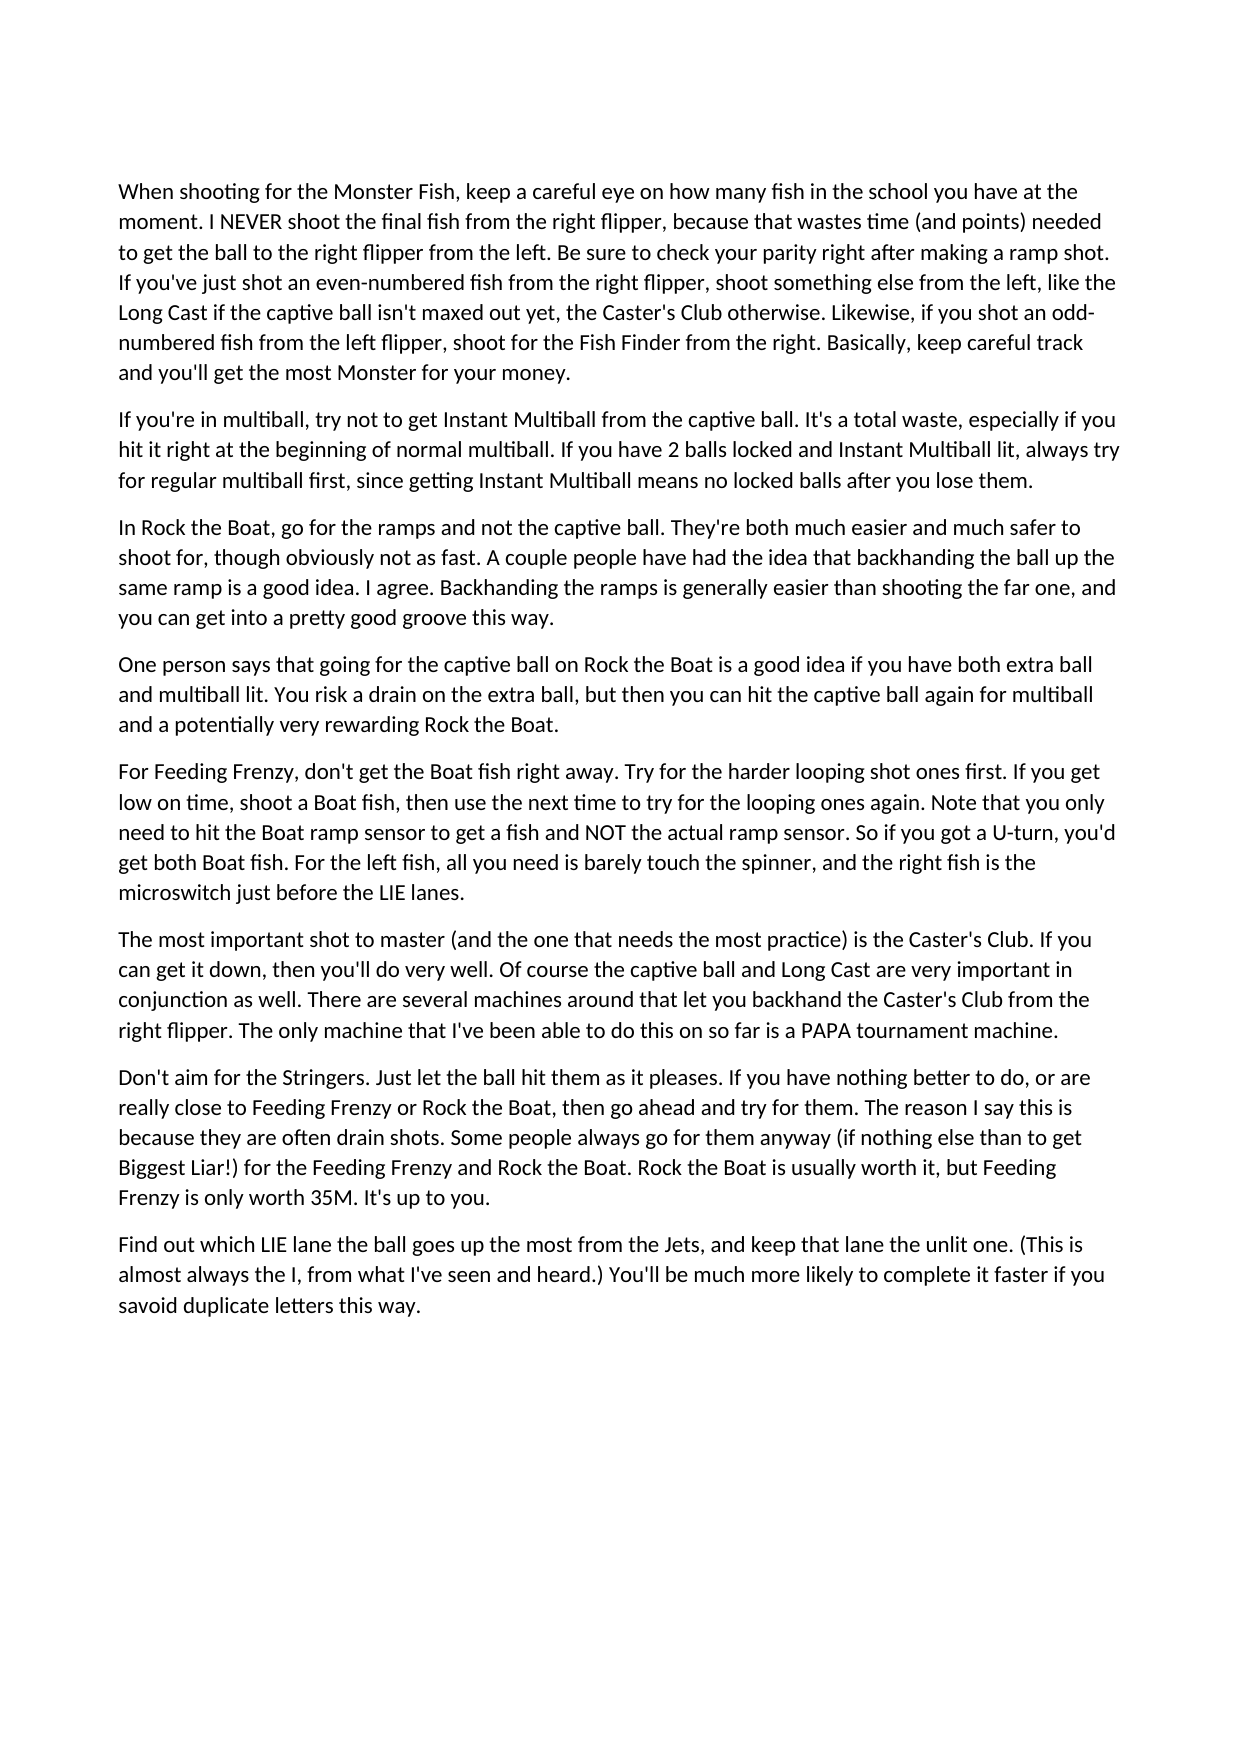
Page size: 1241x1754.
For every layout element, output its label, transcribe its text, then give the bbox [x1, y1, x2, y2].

text Find out which LIE lane the ball goes up the most from the Jets, and keep that lane the unlit one. (This is almost always the I, from what I've seen and heard.) You'll be much more likely to complete it faster if you savoid duplicate letters this way. [118, 1230, 1122, 1319]
text Don't aim for the Stringers. Just let the ball hit them as it pleases. If you have nothing better to do, or are really close to Feeding Frenzy or Rock the Boat, then go ahead and try for them. The reason I say this is because they are often drain shots. Some people always go for them anyway (if nothing else than to get Biggest Liar!) for the Feeding Frenzy and Rock the Boat. Rock the Boat is usually worth it, but Feeding Frenzy is only worth 35M. It's up to you. [118, 1063, 1122, 1211]
text The most important shot to master (and the one that needs the most practice) is the Caster's Club. If you can get it down, then you'll do very well. Of course the captive ball and Long Cast are very important in conjunction as well. There are several machines around that let you backhand the Caster's Club from the right flipper. The only machine that I've been able to do this on so far is a PAPA tournament machine. [118, 925, 1122, 1044]
text In Rock the Boat, go for the ramps and not the captive ball. They're both much easier and much safer to shoot for, though obviously not as fast. A couple people have had the idea that backhanding the ball up the same ramp is a good idea. I agree. Backhanding the ramps is generally easier than shooting the far one, and you can get into a pretty good groove this way. [118, 513, 1122, 631]
text When shooting for the Monster Fish, keep a careful eye on how many fish in the school you have at the moment. I NEVER shoot the final fish from the right flipper, because that wastes time (and points) needed to get the ball to the right flipper from the left. Be sure to check your parity right after making a ramp shot. If you've just shot an even-numbered fish from the right flipper, shoot something else from the left, like the Long Cast if the captive ball isn't maxed out yet, the Caster's Club otherwise. Likewise, if you shot an odd-numbered fish from the left flipper, shoot for the Fish Finder from the right. Basically, keep careful track and you'll get the most Monster for your money. [118, 177, 1122, 386]
text One person says that going for the captive ball on Rock the Boat is a good idea if you have both extra ball and multiball lit. You risk a drain on the extra ball, but then you can hit the captive ball again for multiball and a potentially very rewarding Rock the Boat. [118, 650, 1122, 738]
text For Feeding Frenzy, don't get the Boat fish right away. Try for the harder looping shot ones first. If you get low on time, shoot a Boat fish, then use the next time to try for the looping ones again. Note that you only need to hit the Boat ramp sensor to get a fish and NOT the actual ramp sensor. So if you got a U-turn, you'd get both Boat fish. For the left fish, all you need is barely touch the spinner, and the right fish is the microswitch just before the LIE lanes. [118, 757, 1122, 906]
text If you're in multiball, try not to get Instant Multiball from the captive ball. It's a total waste, especially if you hit it right at the beginning of normal multiball. If you have 2 balls locked and Instant Multiball lit, always try for regular multiball first, since getting Instant Multiball means no locked balls after you lose them. [118, 405, 1122, 494]
